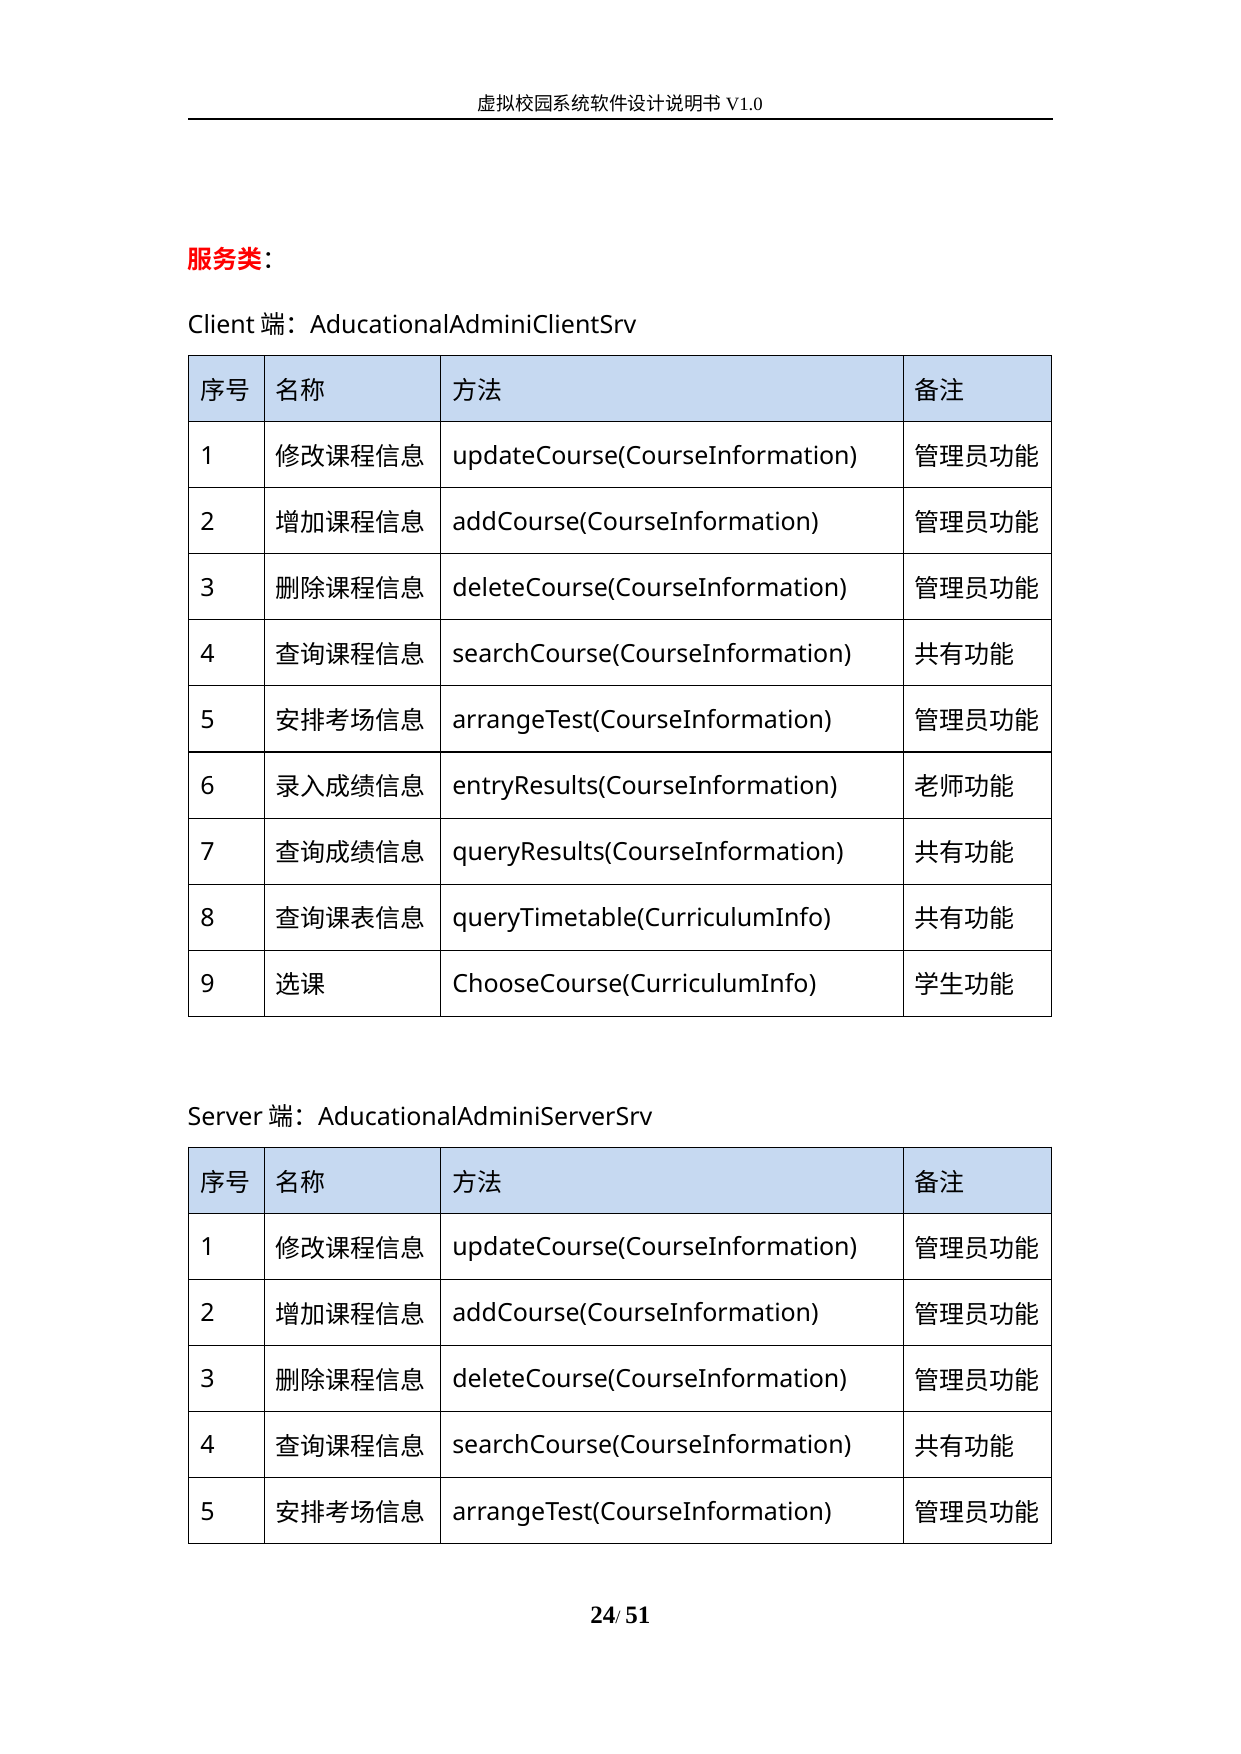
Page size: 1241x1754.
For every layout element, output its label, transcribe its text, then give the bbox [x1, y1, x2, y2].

table_cell updateCourse(CourseInformation) [441, 1214, 903, 1279]
table_cell 2 [189, 488, 264, 553]
table_cell searchCourse(CourseInformation) [441, 620, 903, 685]
table_cell 查询课程信息 [265, 620, 440, 685]
table_cell 删除课程信息 [265, 554, 440, 619]
table_header 备注 [904, 1148, 1051, 1213]
table_cell 5 [189, 1478, 264, 1543]
table_cell 老师功能 [904, 753, 1051, 817]
table_cell queryTimetable(CurriculumInfo) [441, 885, 903, 949]
table_cell 1 [189, 1214, 264, 1279]
table_cell queryResults(CourseInformation) [441, 819, 903, 883]
table_cell 共有功能 [904, 885, 1051, 949]
table_cell deleteCourse(CourseInformation) [441, 1346, 903, 1411]
table_cell 安排考场信息 [265, 1478, 440, 1543]
table_cell 4 [189, 1412, 264, 1477]
table_cell addCourse(CourseInformation) [441, 1280, 903, 1345]
table_cell 8 [189, 885, 264, 949]
table_cell 管理员功能 [904, 488, 1051, 553]
table_cell 2 [189, 1280, 264, 1345]
table_cell 增加课程信息 [265, 1280, 440, 1345]
table_cell 查询课表信息 [265, 885, 440, 949]
table_cell 安排考场信息 [265, 686, 440, 751]
table_cell 共有功能 [904, 620, 1051, 685]
table_cell 共有功能 [904, 819, 1051, 883]
table_header 序号 [189, 1148, 264, 1213]
table_cell 管理员功能 [904, 1280, 1051, 1345]
table_cell 管理员功能 [904, 1478, 1051, 1543]
table_cell 修改课程信息 [265, 1214, 440, 1279]
table_header 方法 [441, 356, 903, 421]
table_cell deleteCourse(CourseInformation) [441, 554, 903, 619]
text Client端：AducationalAdminiClientSrv [187, 290, 1053, 355]
table_cell 查询成绩信息 [265, 819, 440, 883]
table_cell 7 [189, 819, 264, 883]
table_cell 学生功能 [904, 951, 1051, 1016]
table_cell 3 [189, 554, 264, 619]
table_cell 1 [189, 422, 264, 487]
table_cell 录入成绩信息 [265, 753, 440, 817]
table_cell arrangeTest(CourseInformation) [441, 686, 903, 751]
table_cell 管理员功能 [904, 686, 1051, 751]
table_cell 修改课程信息 [265, 422, 440, 487]
table_header 序号 [189, 356, 264, 421]
text Server端：AducationalAdminiServerSrv [187, 1082, 1053, 1147]
table_cell 管理员功能 [904, 554, 1051, 619]
table_cell 删除课程信息 [265, 1346, 440, 1411]
text 服务类： [187, 225, 1053, 290]
table_cell 5 [189, 686, 264, 751]
table_cell 共有功能 [904, 1412, 1051, 1477]
table_cell 选课 [265, 951, 440, 1016]
table_cell addCourse(CourseInformation) [441, 488, 903, 553]
table_header 名称 [265, 1148, 440, 1213]
table_cell 管理员功能 [904, 1214, 1051, 1279]
table_cell 4 [189, 620, 264, 685]
table_cell 9 [189, 951, 264, 1016]
table_cell 查询课程信息 [265, 1412, 440, 1477]
table_header 备注 [904, 356, 1051, 421]
table_header 方法 [441, 1148, 903, 1213]
table_cell 管理员功能 [904, 422, 1051, 487]
table_cell searchCourse(CourseInformation) [441, 1412, 903, 1477]
table_cell 3 [189, 1346, 264, 1411]
table_cell 6 [189, 753, 264, 817]
table_cell 管理员功能 [904, 1346, 1051, 1411]
table_cell entryResults(CourseInformation) [441, 753, 903, 817]
table_cell ChooseCourse(CurriculumInfo) [441, 951, 903, 1016]
table_cell arrangeTest(CourseInformation) [441, 1478, 903, 1543]
table_cell updateCourse(CourseInformation) [441, 422, 903, 487]
table_cell 增加课程信息 [265, 488, 440, 553]
table_header 名称 [265, 356, 440, 421]
